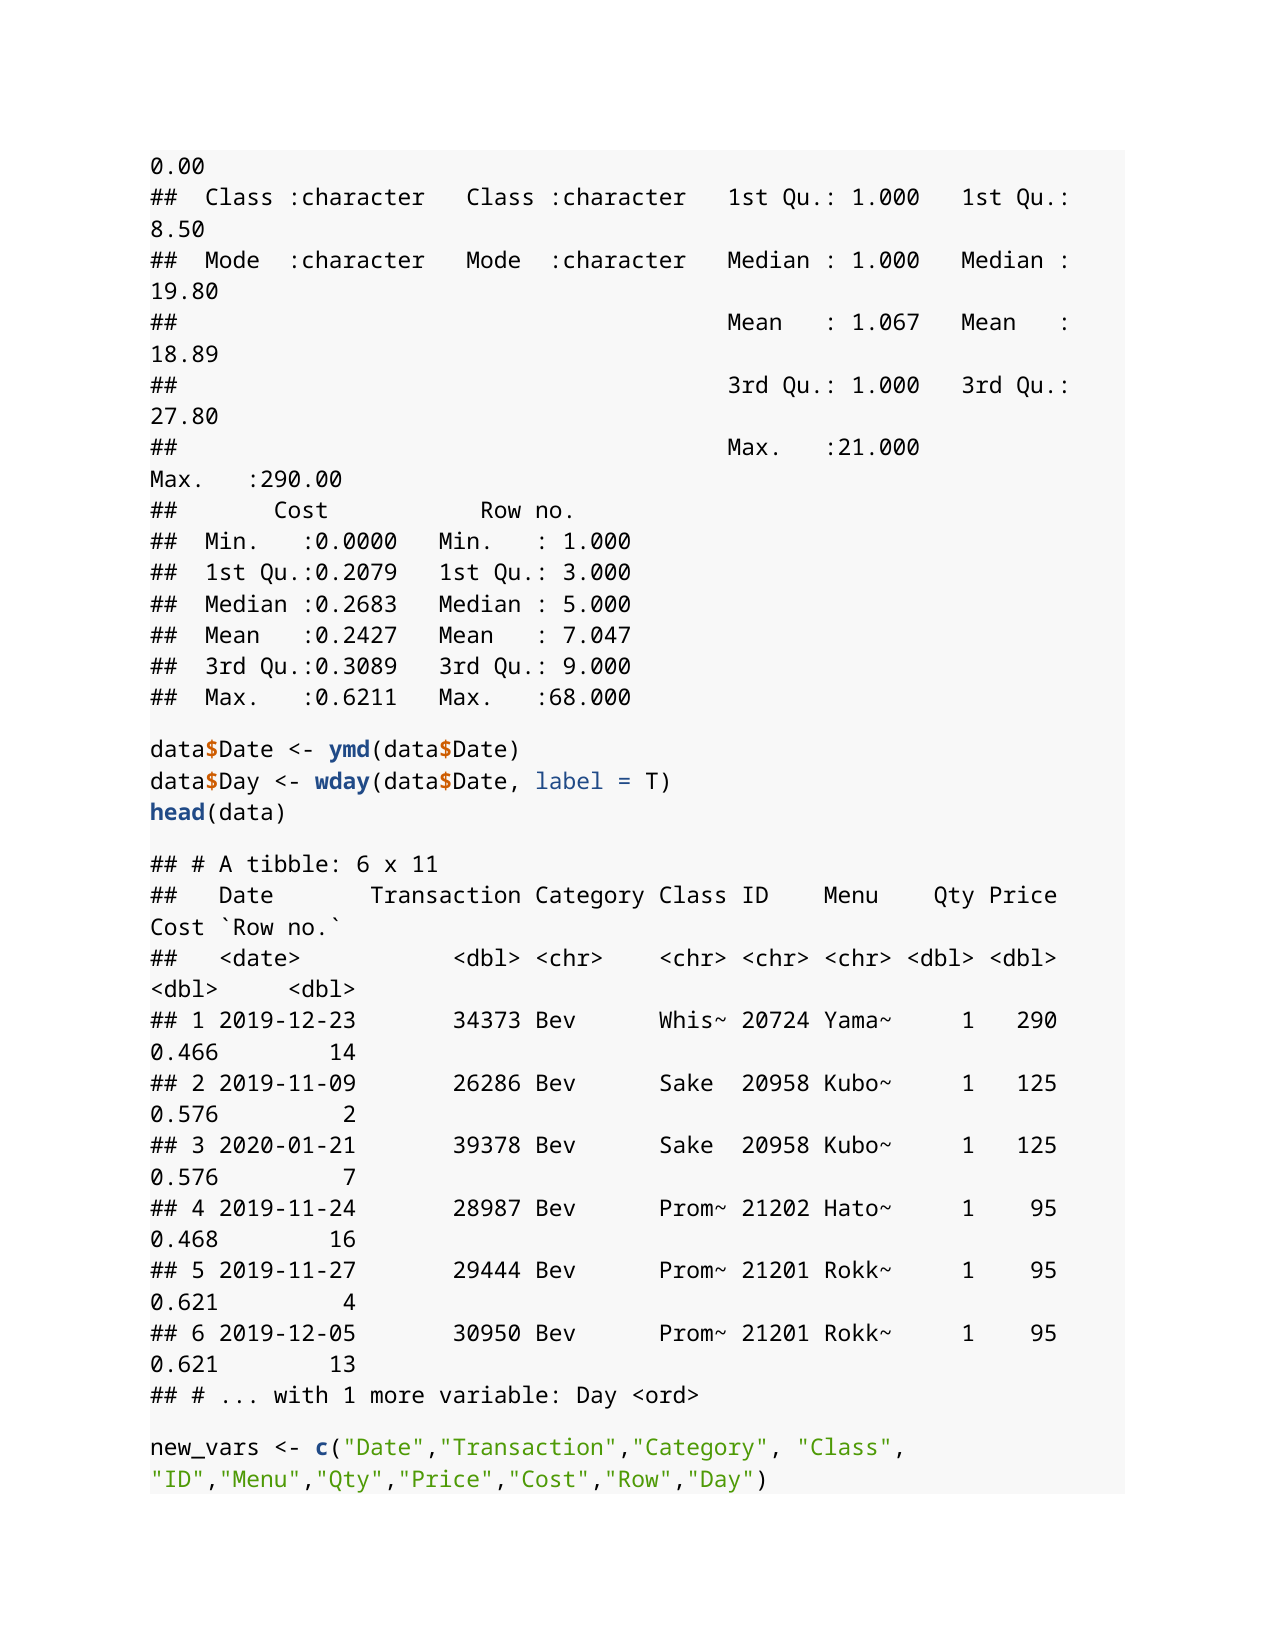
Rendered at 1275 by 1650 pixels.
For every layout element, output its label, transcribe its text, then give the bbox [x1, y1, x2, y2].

text data$Date <- ymd(data$Date) data$Day <- wday(data$Date, label = T) head(data) [150, 733, 1125, 827]
text new_vars <- c("Date","Transaction","Category", "Class", "ID","Menu","Qty","Price","Cost","Row","Day") colnames(data) <- new_vars summary(data) [150, 1431, 1125, 1494]
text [150, 150, 1125, 712]
text ## # A tibble: 6 x 11 ## Date Transaction Category Class ID Menu Qty Price Cost `Row no.` ## <date> <dbl> <chr> <chr> <chr> <chr> <dbl> <dbl> <dbl> <dbl> ## 1 2019-12-23 34373 Bev Whis~ 20724 Yama~ 1 290 0.466 14 ## 2 2019-11-09 26286 Bev Sake 20958 Kubo~ 1 125 0.576 2 ## 3 2020-01-21 39378 Bev Sake 20958 Kubo~ 1 125 0.576 7 ## 4 2019-11-24 28987 Bev Prom~ 21202 Hato~ 1 95 0.468 16 ## 5 2019-11-27 29444 Bev Prom~ 21201 Rokk~ 1 95 0.621 4 ## 6 2019-12-05 30950 Bev Prom~ 21201 Rokk~ 1 95 0.621 13 ## # ... with 1 more variable: Day <ord> [150, 848, 1125, 1410]
